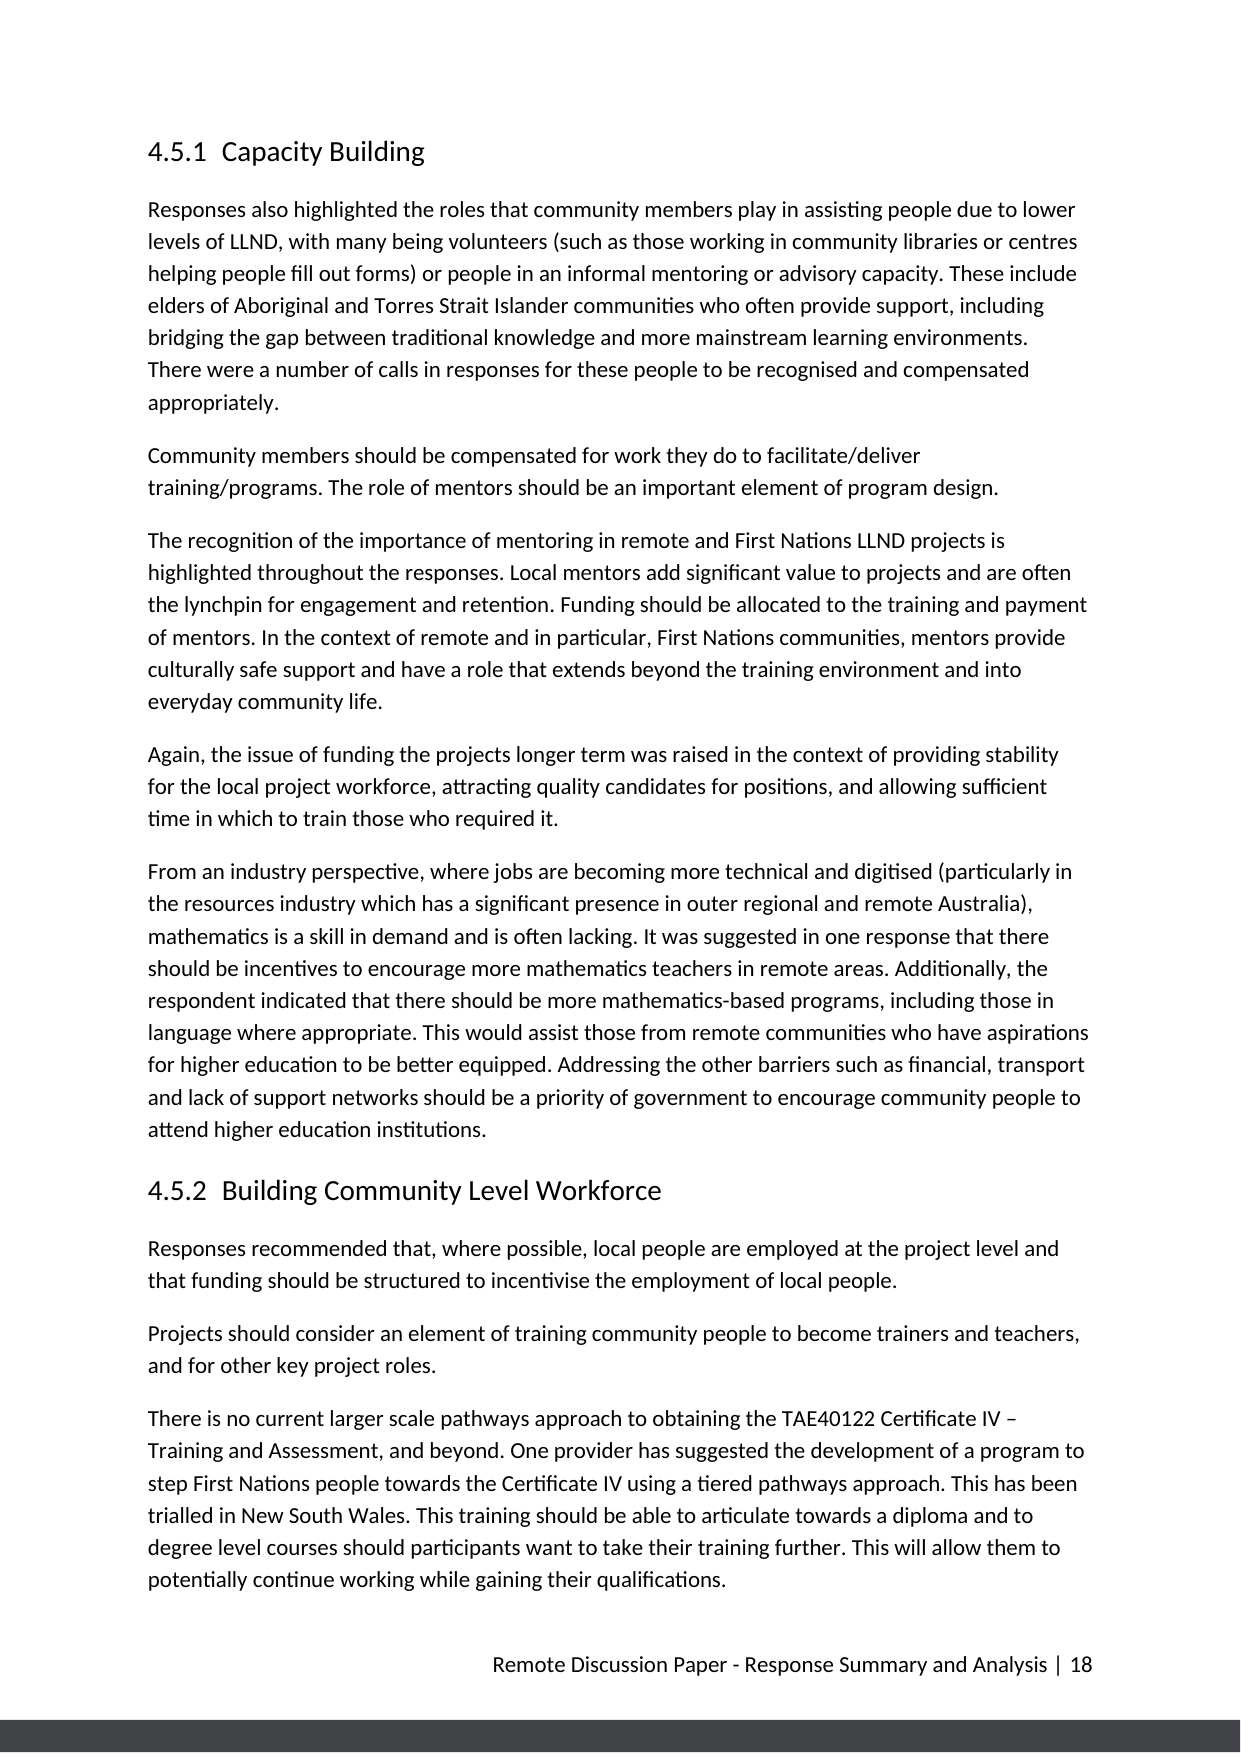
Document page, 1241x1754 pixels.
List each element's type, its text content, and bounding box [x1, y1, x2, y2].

text Responses also highlighted the roles that community members play in assisting people due to lower levels of LLND, with many being volunteers (such as those working in community libraries or centres helping people fill out forms) or people in an informal mentoring or advisory capacity. These include elders of Aboriginal and Torres Strait Islander communities who often provide support, including bridging the gap between traditional knowledge and more mainstream learning environments. There were a number of calls in responses for these people to be recognised and compensated appropriately. [148, 195, 1092, 416]
text From an industry perspective, where jobs are becoming more technical and digitised (particularly in the resources industry which has a significant presence in outer regional and remote Australia), mathematics is a skill in demand and is often lacking. It was suggested in one response that there should be incentives to encourage more mathematics teachers in remote areas. Additionally, the respondent indicated that there should be more mathematics-based programs, including those in language where appropriate. This would assist those from remote communities who have aspirations for higher education to be better equipped. Addressing the other barriers such as financial, transport and lack of support networks should be a priority of government to encourage community people to attend higher education institutions. [148, 857, 1092, 1143]
text Community members should be compensated for work they do to facilitate/deliver training/programs. The role of mentors should be an important element of program design. [148, 441, 1092, 501]
text Projects should consider an element of training community people to become trainers and teachers, and for other key project roles. [148, 1319, 1092, 1379]
text Again, the issue of funding the projects longer term was raised in the context of providing stability for the local project workforce, attracting quality candidates for positions, and allowing sufficient time in which to train those who required it. [148, 740, 1092, 832]
subtitle Capacity Building [148, 133, 1092, 168]
subtitle Building Community Level Workforce [148, 1172, 1092, 1208]
text The recognition of the importance of mentoring in remote and First Nations LLND projects is highlighted throughout the responses. Local mentors add significant value to projects and are often the lynchpin for engagement and retention. Funding should be allocated to the training and payment of mentors. In the context of remote and in particular, First Nations communities, mentors provide culturally safe support and have a role that extends beyond the training environment and into everyday community life. [148, 526, 1092, 715]
text There is no current larger scale pathways approach to obtaining the TAE40122 Certificate IV – Training and Assessment, and beyond. One provider has suggested the development of a program to step First Nations people towards the Certificate IV using a tiered pathways approach. This has been trialled in New South Wales. This training should be able to articulate towards a diploma and to degree level courses should participants want to take their training further. This will allow them to potentially continue working while gaining their qualifications. [148, 1404, 1092, 1593]
text Responses recommended that, where possible, local people are employed at the project level and that funding should be structured to incentivise the employment of local people. [148, 1234, 1092, 1294]
